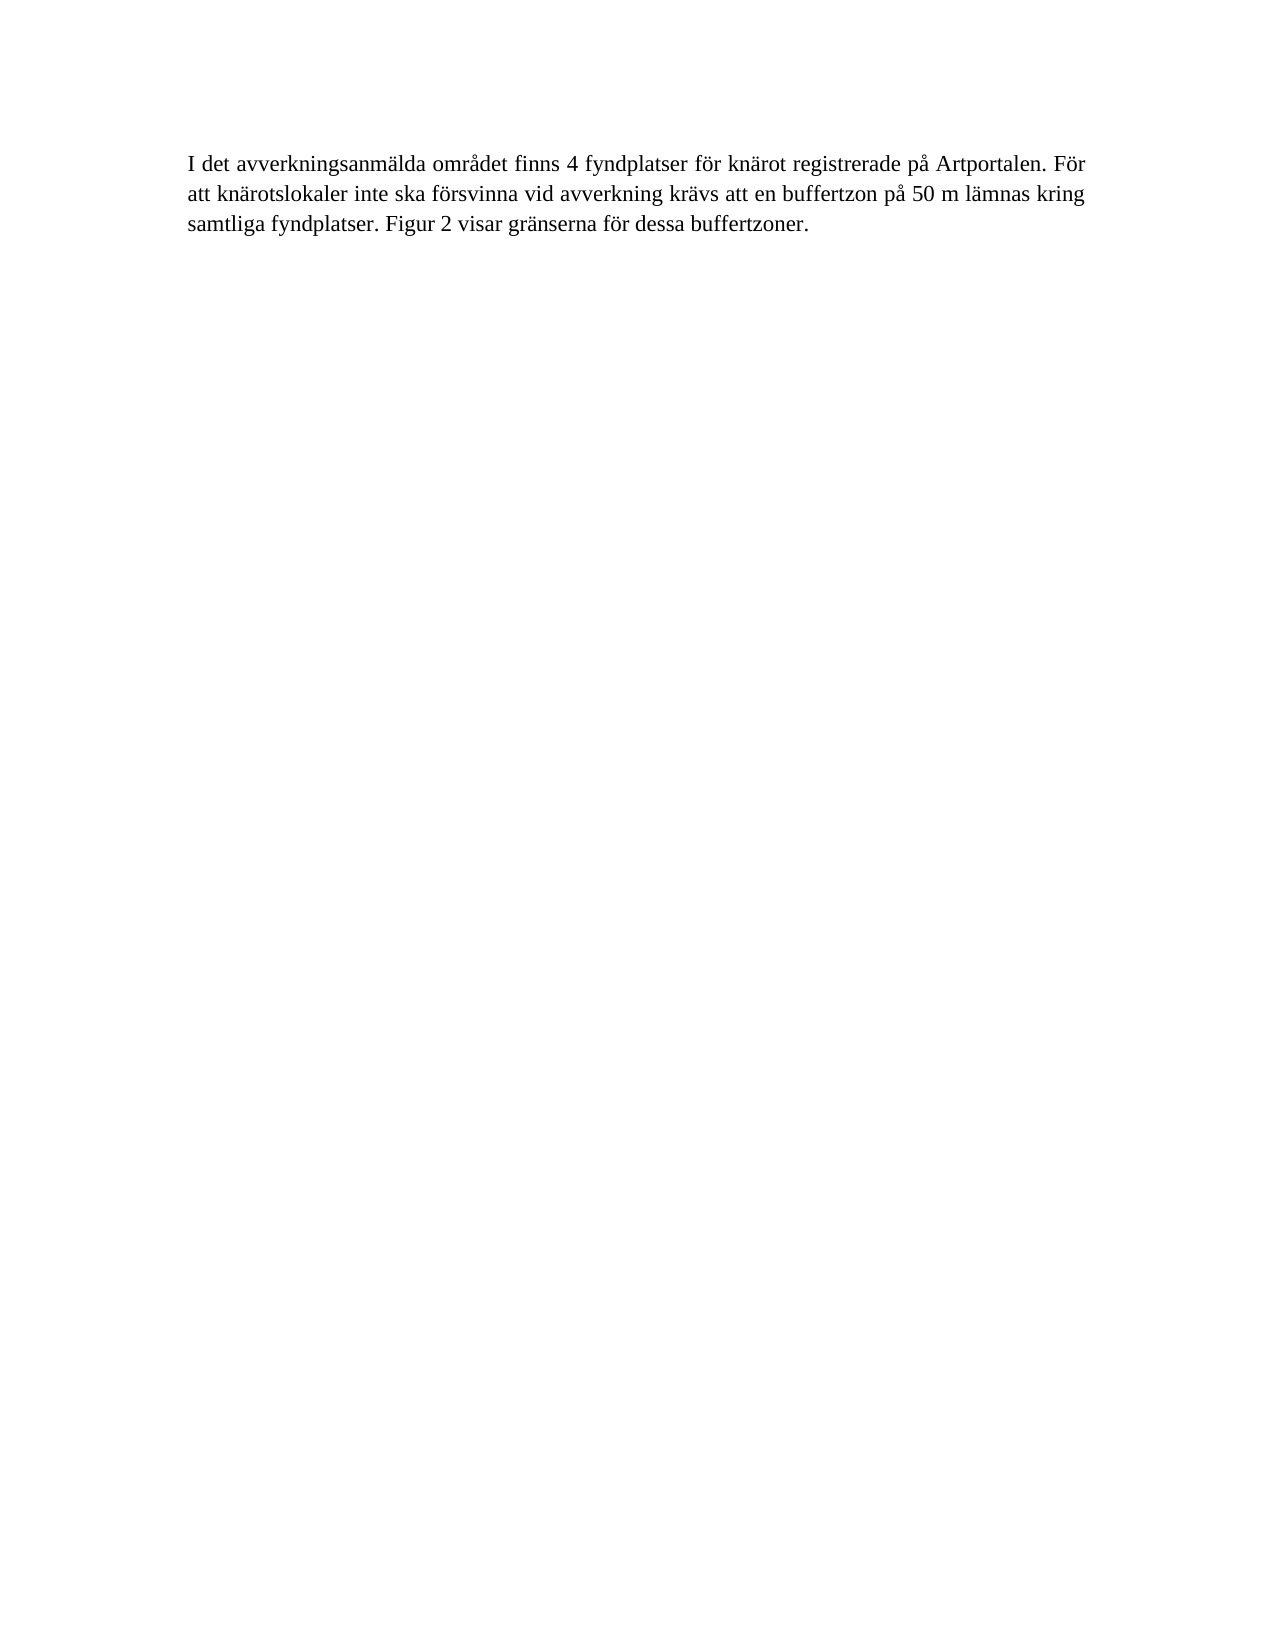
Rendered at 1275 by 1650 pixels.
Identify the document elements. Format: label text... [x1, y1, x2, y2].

text I det avverkningsanmälda området finns 4 fyndplatser för knärot registrerade på Artportalen. För att knärotslokaler inte ska försvinna vid avverkning krävs att en buffertzon på 50 m lämnas kring samtliga fyndplatser. Figur 2 visar gränserna för dessa buffertzoner. [187, 150, 1087, 237]
